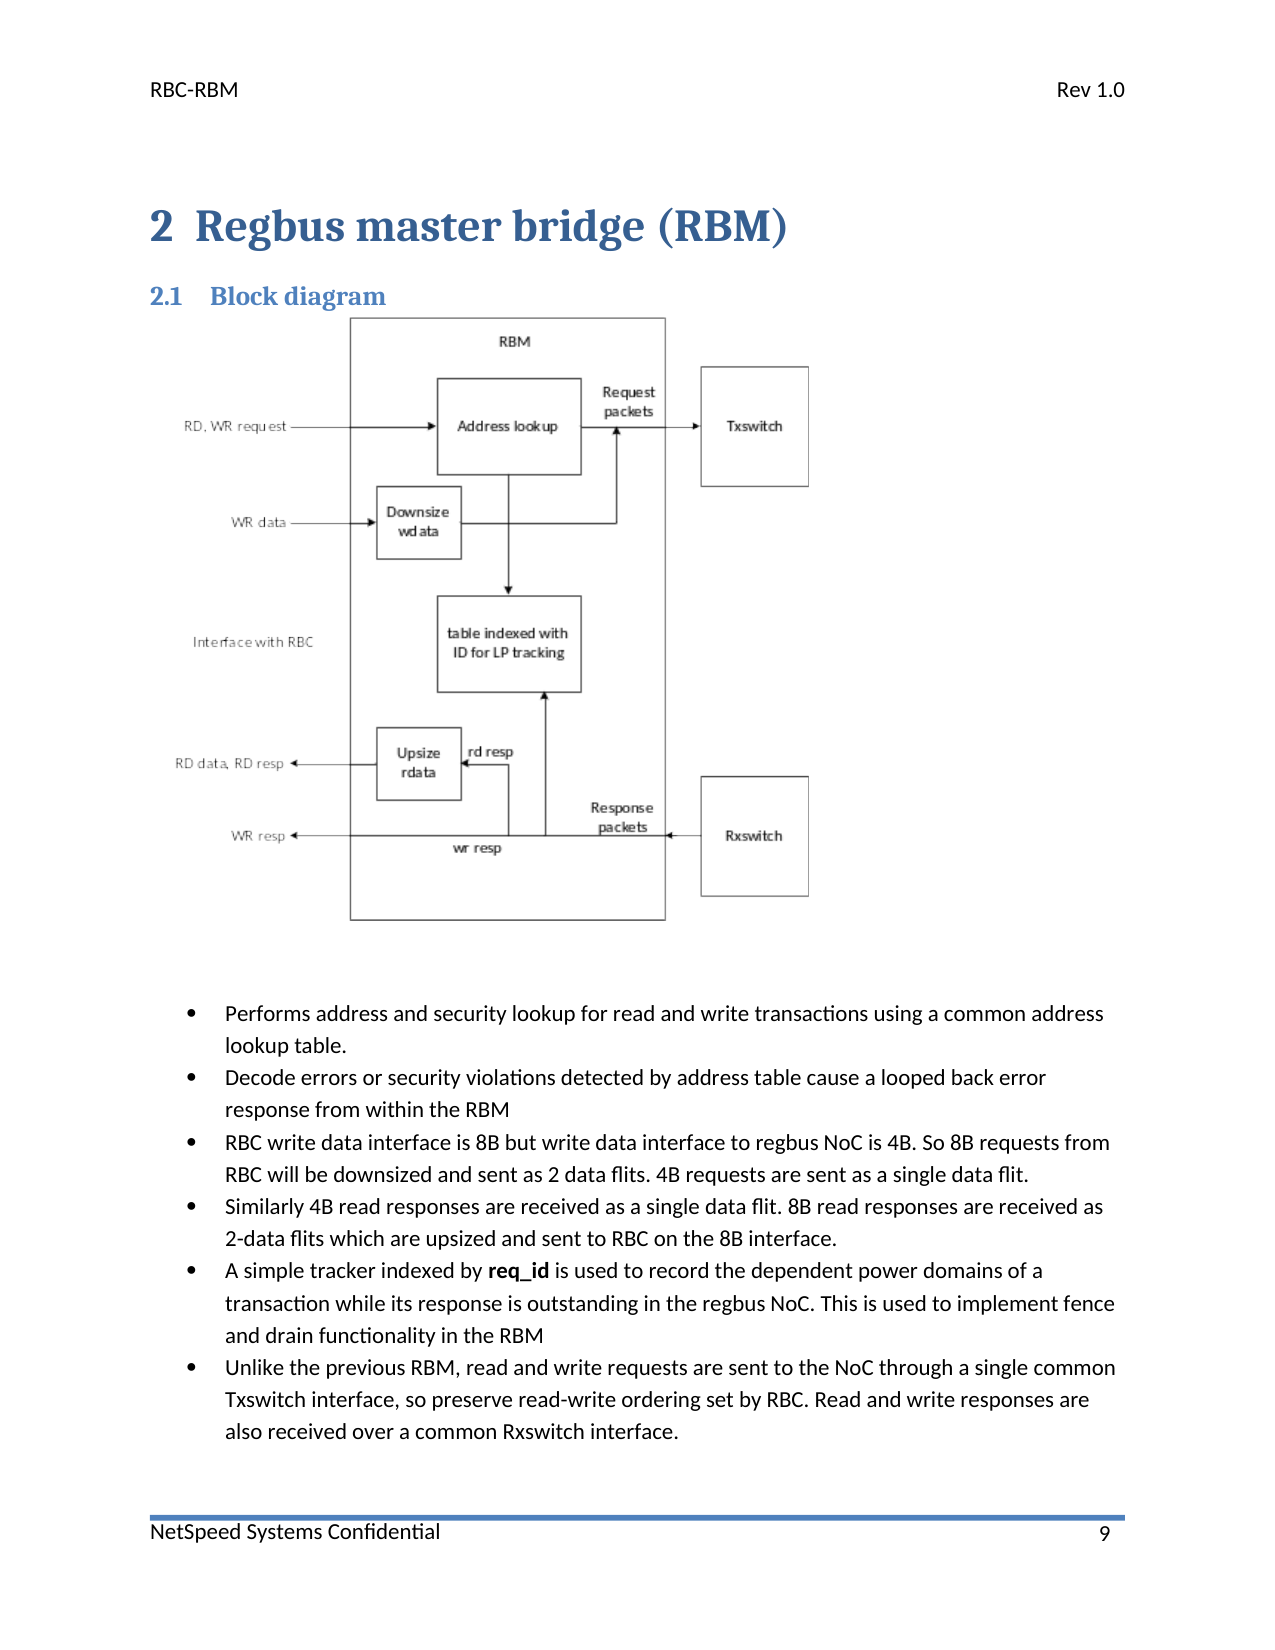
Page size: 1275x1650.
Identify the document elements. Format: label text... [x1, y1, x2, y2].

list Decode errors or security violations detected by address table cause a looped back error response from within the RBM [187, 1063, 1125, 1124]
subtitle Block diagram [150, 281, 1125, 312]
list Unlike the previous RBM, read and write requests are sent to the NoC through a single common Txswitch interface, so preserve read-write ordering set by RBC. Read and write responses are also received over a common Rxswitch interface. [187, 1353, 1125, 1446]
subtitle Regbus master bridge (RBM) [150, 200, 1125, 253]
list A simple tracker indexed by req_id is used to record the dependent power domains of a transaction while its response is outstanding in the regbus NoC. This is used to implement fence and drain functionality in the RBM [187, 1257, 1125, 1349]
list RBC write data interface is 8B but write data interface to regbus NoC is 4B. So 8B requests from RBC will be downsized and sent as 2 data flits. 4B requests are sent as a single data flit. [187, 1128, 1125, 1188]
list Performs address and security lookup for read and write transactions using a common address lookup table. [187, 999, 1125, 1059]
list Similarly 4B read responses are received as a single data flit. 8B read responses are received as 2-data flits which are upsized and sent to RBC on the 8B interface. [187, 1192, 1125, 1252]
